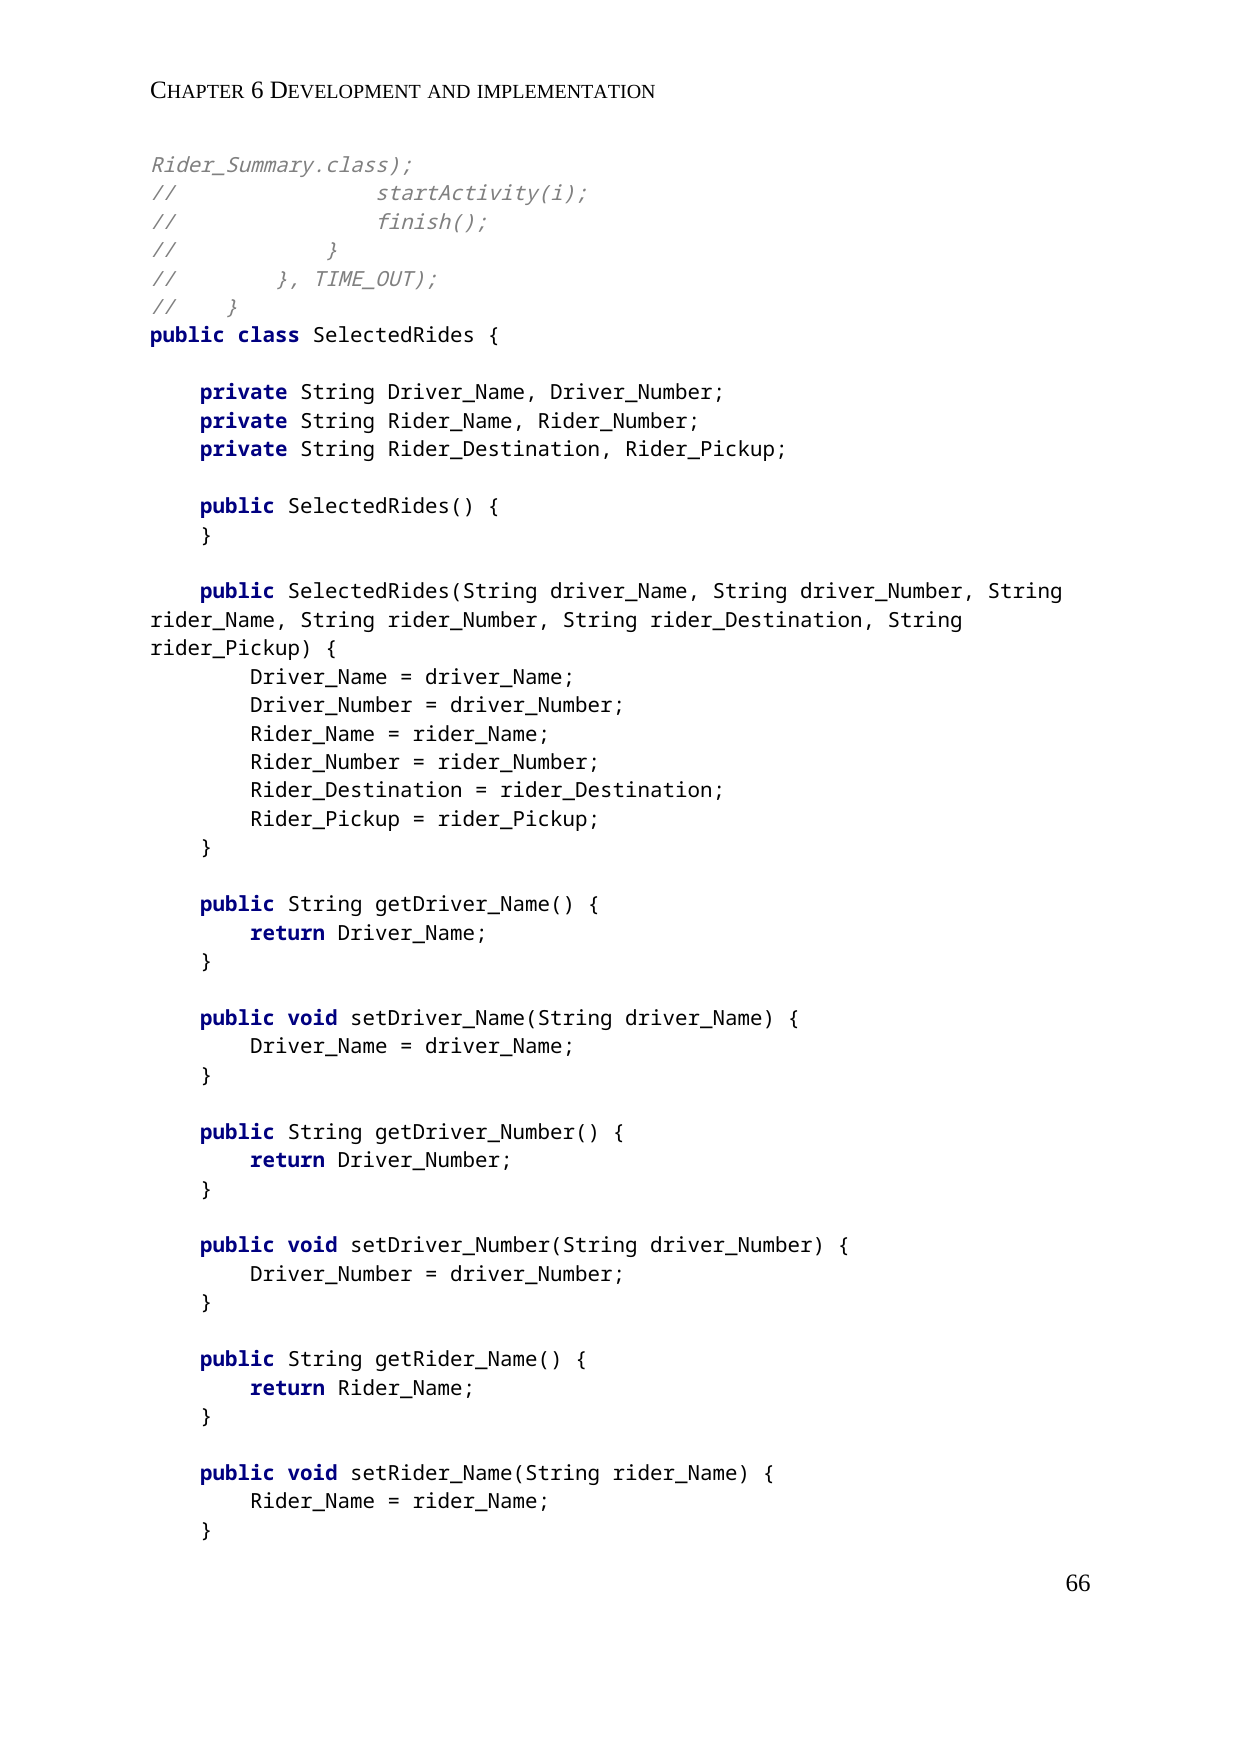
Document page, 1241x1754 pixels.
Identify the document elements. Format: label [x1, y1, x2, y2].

text [150, 321, 1090, 1543]
text [150, 150, 1090, 321]
